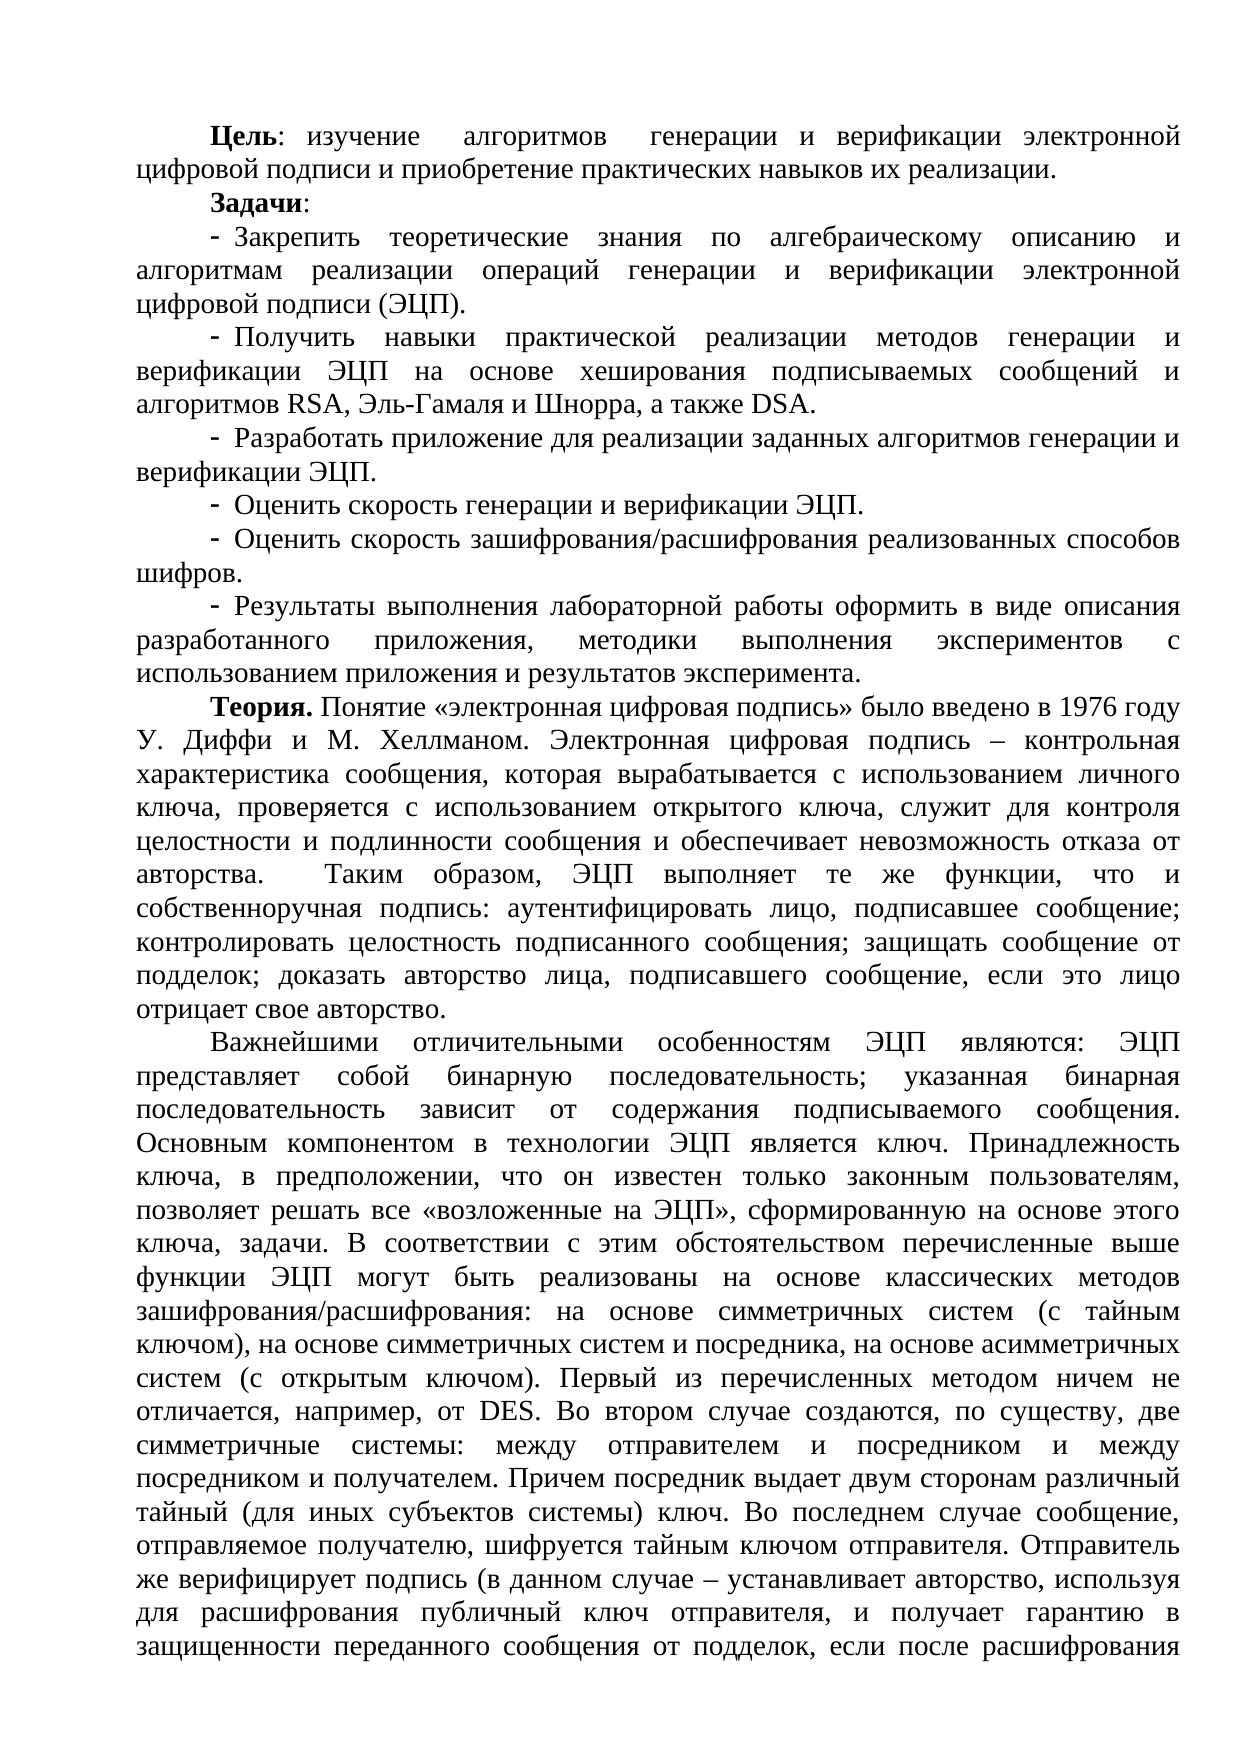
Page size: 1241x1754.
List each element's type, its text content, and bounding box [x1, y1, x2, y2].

list Оценить скорость генерации и верификации ЭЦП. [136, 487, 1181, 521]
list Получить навыки практической реализации методов генерации и верификации ЭЦП на основе хеширования подписываемых сообщений и алгоритмов RSA, Эль-Гамаля и Шнорра, а также DSA. [136, 319, 1181, 420]
text Задачи: [136, 185, 1181, 219]
list Разработать приложение для реализации заданных алгоритмов генерации и верификации ЭЦП. [136, 420, 1181, 487]
text Цель: изучение алгоритмов генерации и верификации электронной цифровой подписи и приобретение практических навыков их реализации. [136, 118, 1181, 185]
list Оценить скорость зашифрования/расшифрования реализованных способов шифров. [136, 521, 1181, 588]
list Закрепить теоретические знания по алгебраическому описанию и алгоритмам реализации операций генерации и верификации электронной цифровой подписи (ЭЦП). [136, 219, 1181, 319]
list Результаты выполнения лабораторной работы оформить в виде описания разработанного приложения, методики выполнения экспериментов с использованием приложения и результатов эксперимента. [136, 588, 1181, 689]
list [136, 1024, 1181, 1662]
list Теория. Понятие «электронная цифровая подпись» было введено в 1976 году У. Диффи и М. Хеллманом. Электронная цифровая подпись – контрольная характеристика сообщения, которая вырабатывается с использованием личного ключа, проверяется с использованием открытого ключа, служит для контроля целостности и подлинности сообщения и обеспечивает невозможность отказа от авторства. Таким образом, ЭЦП выполняет те же функции, что и собственноручная подпись: аутентифицировать лицо, подписавшее сообщение; контролировать целостность подписанного сообщения; защищать сообщение от подделок; доказать авторство лица, подписавшего сообщение, если это лицо отрицает свое авторство. [136, 689, 1181, 1024]
